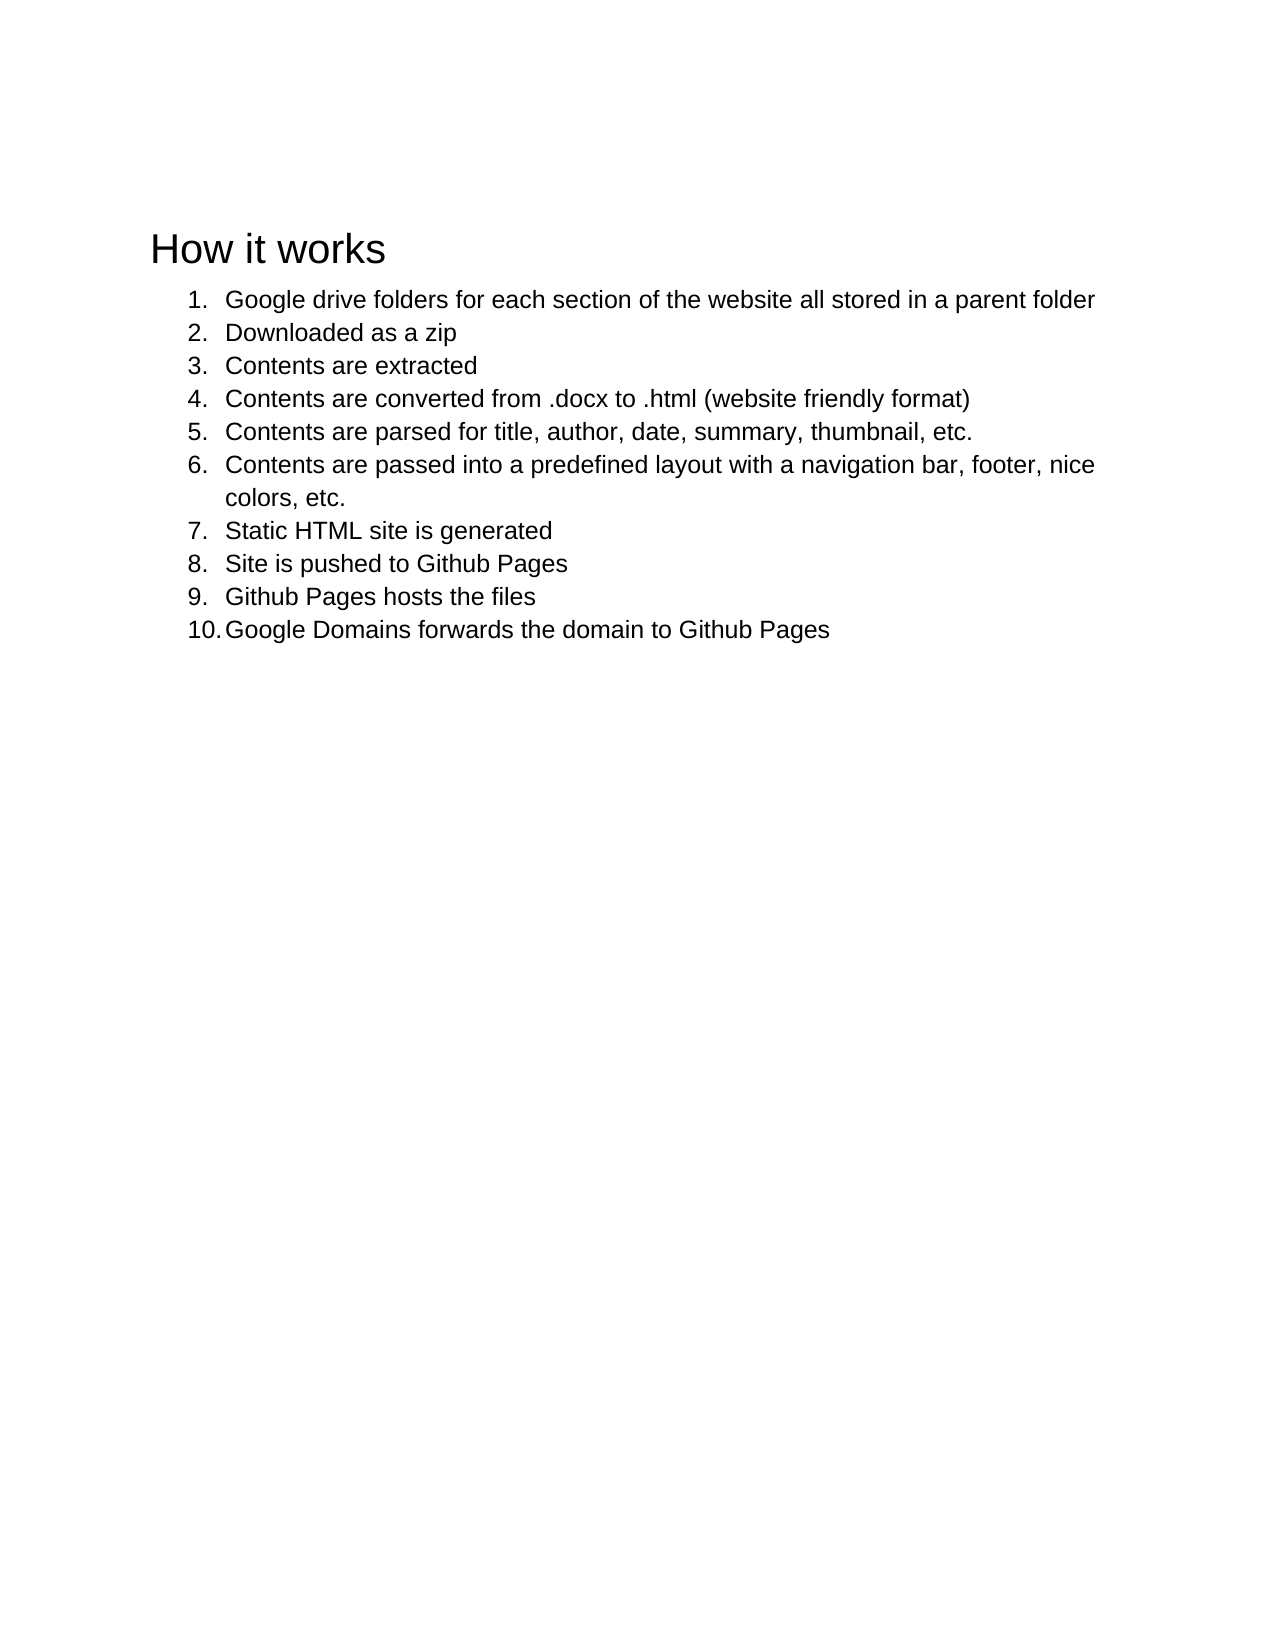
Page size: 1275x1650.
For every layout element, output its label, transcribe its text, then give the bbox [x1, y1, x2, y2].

list Site is pushed to Github Pages [187, 549, 1125, 578]
list Google drive folders for each section of the website all stored in a parent folder [187, 285, 1125, 314]
list Downloaded as a zip [187, 318, 1125, 347]
list Contents are passed into a predefined layout with a navigation bar, footer, nice colors, etc. [187, 450, 1125, 512]
subtitle How it works [150, 225, 1125, 273]
list Github Pages hosts the files [187, 582, 1125, 611]
list Contents are parsed for title, author, date, summary, thumbnail, etc. [187, 417, 1125, 446]
list Google Domains forwards the domain to Github Pages [187, 615, 1125, 644]
list Contents are converted from .docx to .html (website friendly format) [187, 384, 1125, 413]
list Contents are extracted [187, 351, 1125, 380]
list Static HTML site is generated [187, 516, 1125, 545]
